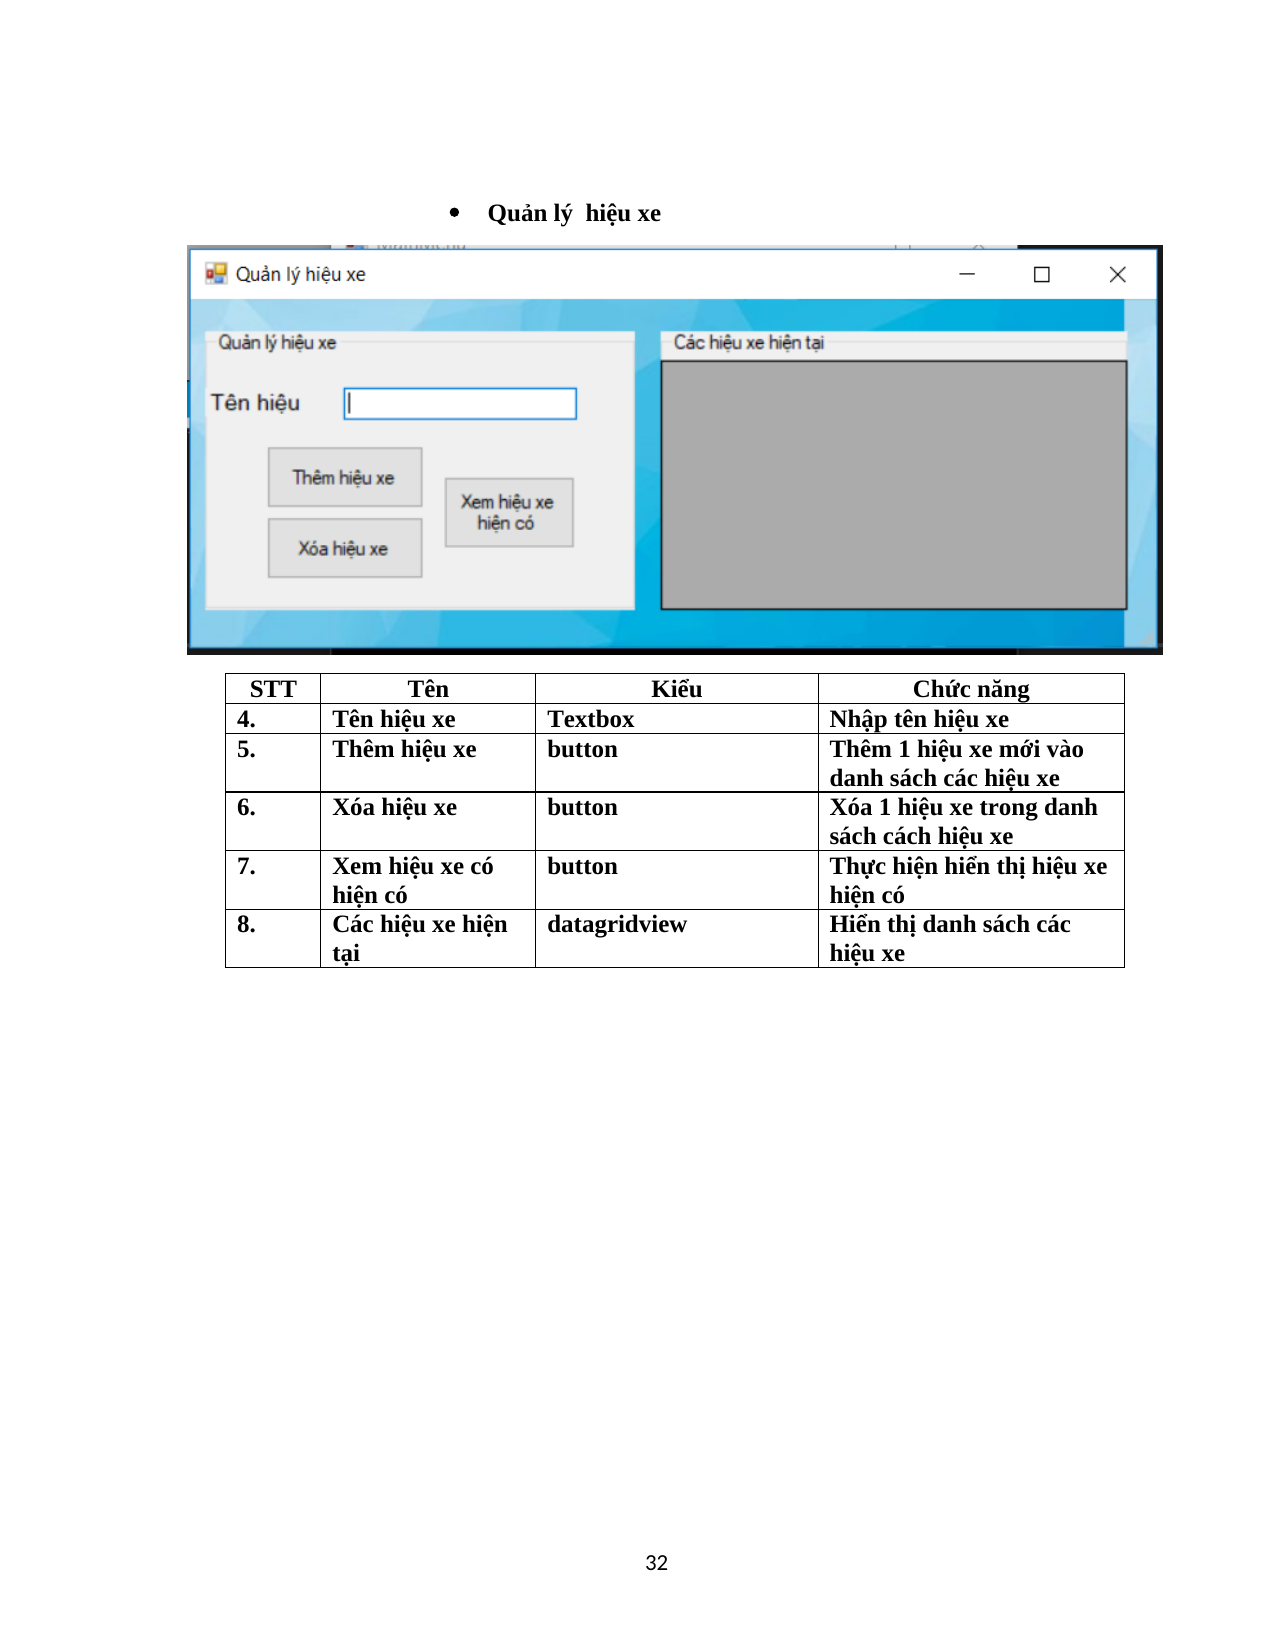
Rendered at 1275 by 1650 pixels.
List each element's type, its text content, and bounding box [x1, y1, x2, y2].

table_cell [226, 734, 320, 791]
table_cell Nhập tên hiệu xe [819, 704, 1124, 733]
table_cell Thực hiện hiển thị hiệu xe hiện có [819, 851, 1124, 908]
table_cell Xóa 1 hiệu xe trong danh sách cách hiệu xe [819, 793, 1124, 850]
table_cell Xóa hiệu xe [321, 793, 535, 850]
table_cell [226, 704, 320, 733]
table_cell Textbox [536, 704, 818, 733]
table_cell Các hiệu xe hiện tại [321, 910, 535, 967]
table_cell [226, 793, 320, 850]
table_cell button [536, 793, 818, 850]
list Quản lý hiệu xe [450, 198, 1125, 226]
table_header Kiểu [536, 674, 818, 703]
table_cell Thêm 1 hiệu xe mới vào danh sách các hiệu xe [819, 734, 1124, 791]
table_cell datagridview [536, 910, 818, 967]
table_cell [226, 851, 320, 908]
table_cell Tên hiệu xe [321, 704, 535, 733]
table_header Chức năng [819, 674, 1124, 703]
table_header STT [226, 674, 320, 703]
table_cell button [536, 851, 818, 908]
picture [187, 245, 1163, 655]
table_cell Hiển thị danh sách các hiệu xe [819, 910, 1124, 967]
table_cell button [536, 734, 818, 791]
table_cell Thêm hiệu xe [321, 734, 535, 791]
table_cell Xem hiệu xe có hiện có [321, 851, 535, 908]
table_cell [226, 910, 320, 967]
table_header Tên [321, 674, 535, 703]
